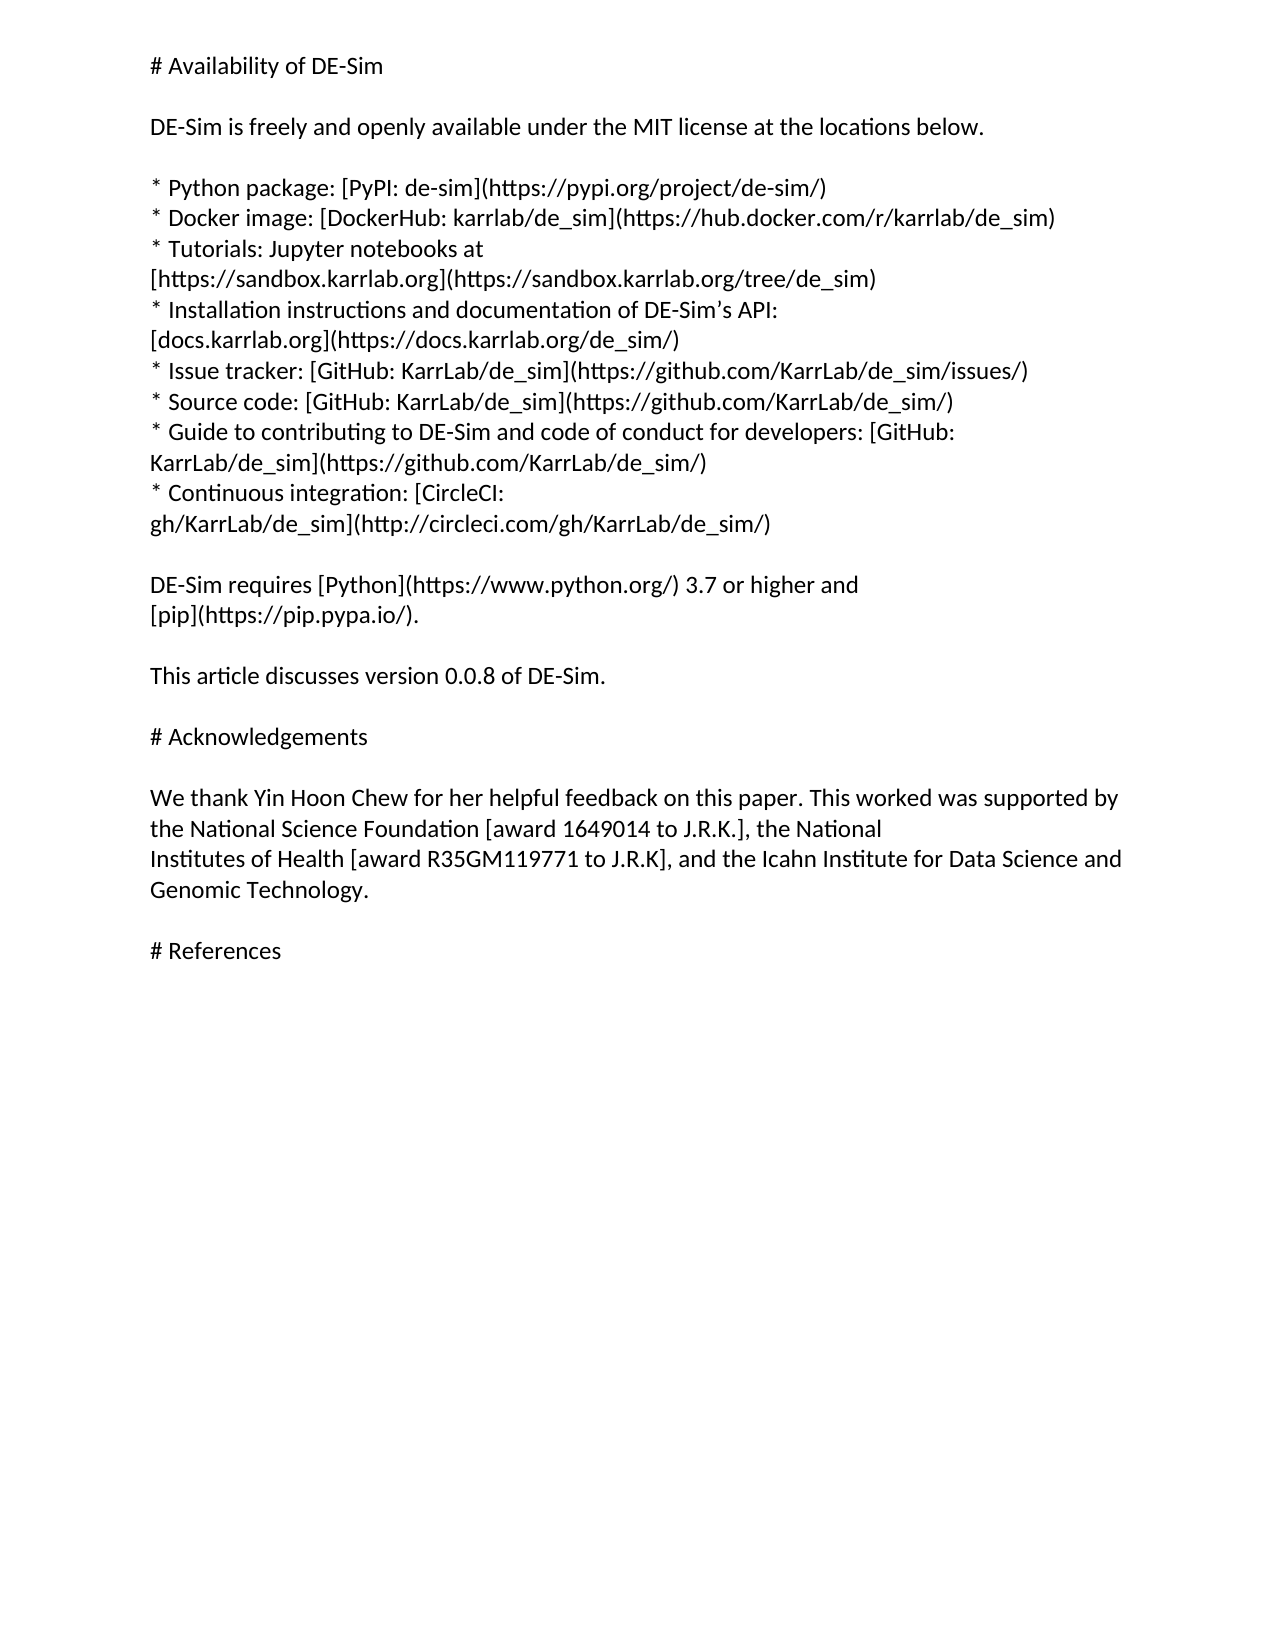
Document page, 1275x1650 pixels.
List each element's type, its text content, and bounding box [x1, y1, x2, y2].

text DE-Sim is freely and openly available under the MIT license at the locations below. [150, 111, 1125, 142]
text # Acknowledgements [150, 721, 1125, 752]
text * Python package: [PyPI: de-sim](https://pypi.org/project/de-sim/) [150, 172, 1125, 203]
text * Tutorials: Jupyter notebooks at [https://sandbox.karrlab.org](https://sandbox.karrlab.org/tree/de_sim) [150, 233, 1125, 294]
text Institutes of Health [award R35GM119771 to J.R.K], and the Icahn Institute for Data Science and Genomic Technology. [150, 843, 1125, 904]
text DE-Sim requires [Python](https://www.python.org/) 3.7 or higher and [pip](https://pip.pypa.io/). [150, 569, 1125, 630]
text This article discusses version 0.0.8 of DE-Sim. [150, 660, 1125, 691]
text # Availability of DE-Sim [150, 50, 1125, 81]
text * Continuous integration: [CircleCI: gh/KarrLab/de_sim](http://circleci.com/gh/KarrLab/de_sim/) [150, 477, 1125, 538]
text * Installation instructions and documentation of DE-Sim’s API: [docs.karrlab.org](https://docs.karrlab.org/de_sim/) [150, 294, 1125, 355]
text * Source code: [GitHub: KarrLab/de_sim](https://github.com/KarrLab/de_sim/) [150, 386, 1125, 416]
text * Issue tracker: [GitHub: KarrLab/de_sim](https://github.com/KarrLab/de_sim/issues/) [150, 355, 1125, 386]
text We thank Yin Hoon Chew for her helpful feedback on this paper. This worked was supported by the National Science Foundation [award 1649014 to J.R.K.], the National [150, 782, 1125, 843]
text * Docker image: [DockerHub: karrlab/de_sim](https://hub.docker.com/r/karrlab/de_sim) [150, 203, 1125, 233]
text # References [150, 935, 1125, 966]
text * Guide to contributing to DE-Sim and code of conduct for developers: [GitHub: KarrLab/de_sim](https://github.com/KarrLab/de_sim/) [150, 416, 1125, 477]
